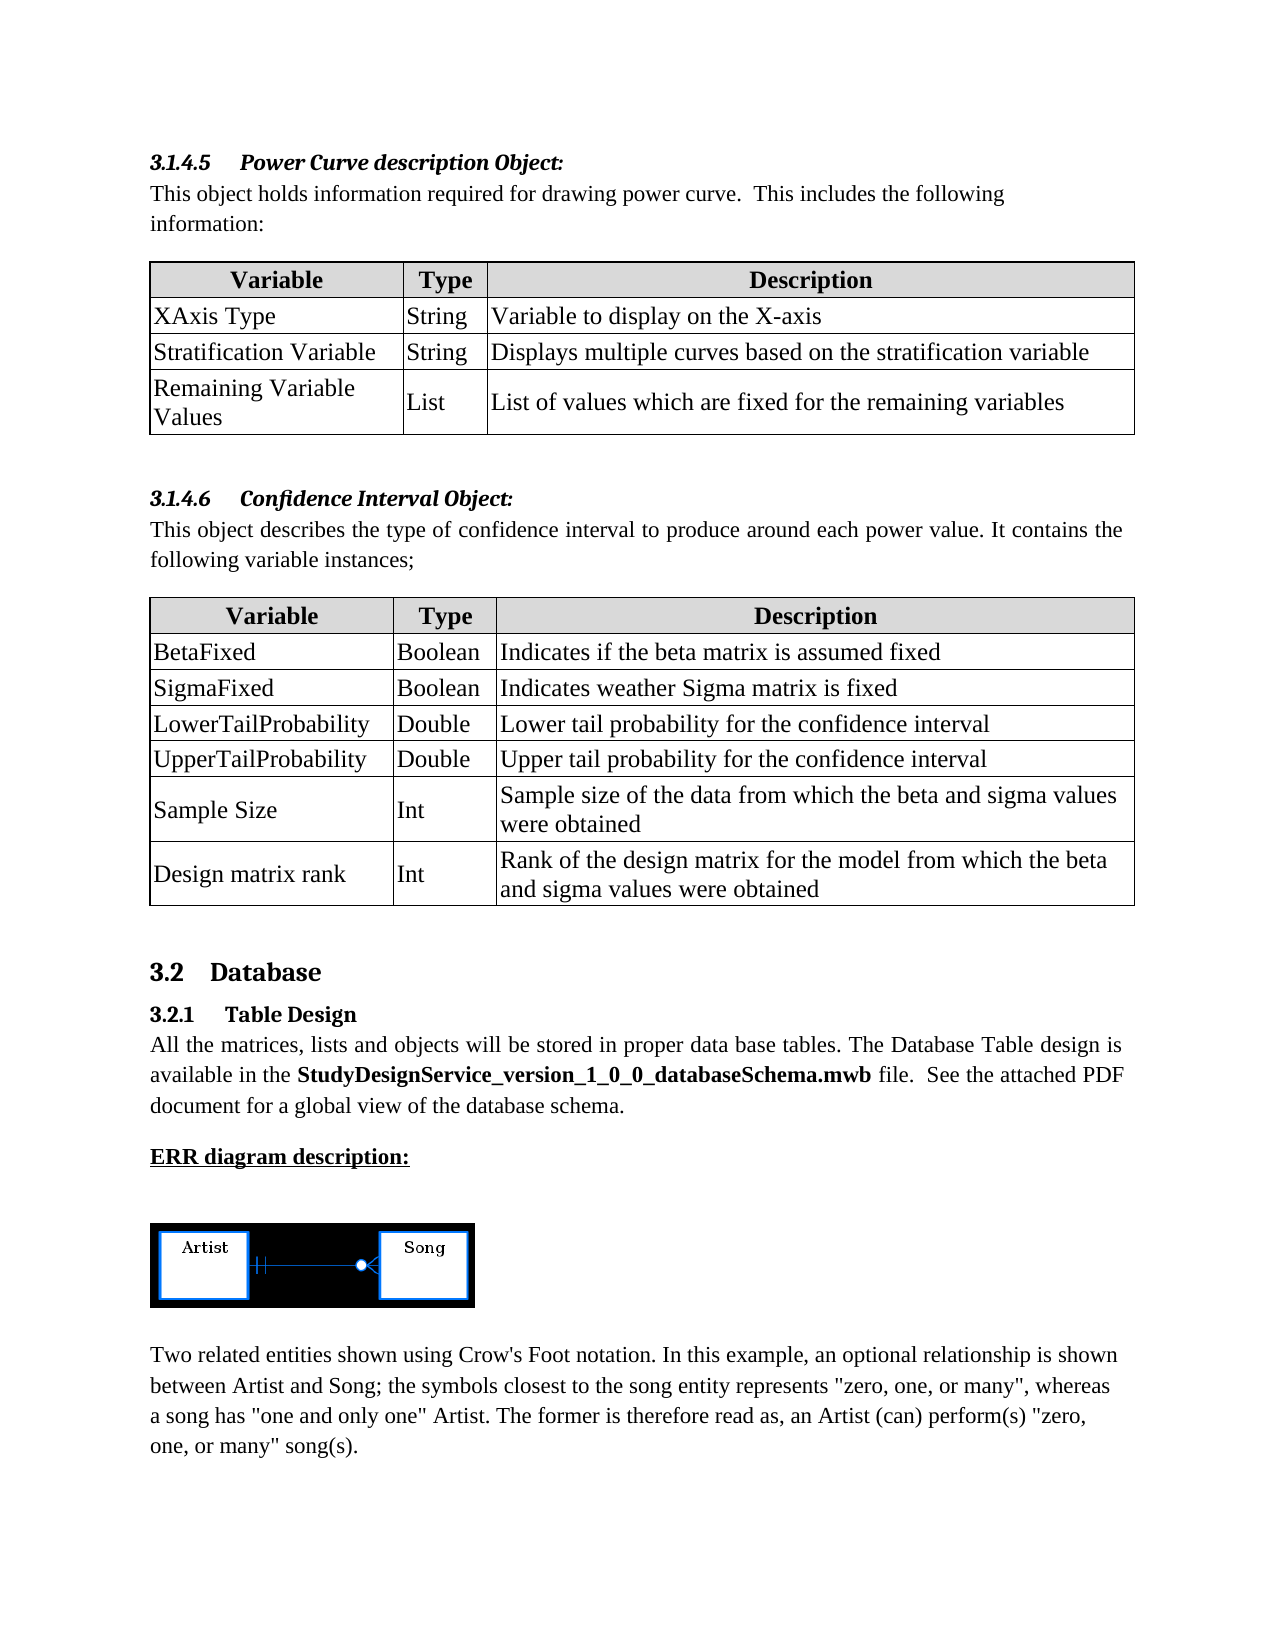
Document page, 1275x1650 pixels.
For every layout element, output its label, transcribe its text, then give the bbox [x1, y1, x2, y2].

table_header Description [488, 263, 1134, 297]
table_cell Double [394, 706, 496, 740]
table_cell Rank of the design matrix for the model from which the beta and sigma values were obtained [497, 842, 1134, 905]
table_cell List of values which are fixed for the remaining variables [488, 370, 1134, 433]
table_header Variable [151, 263, 403, 297]
table_cell String [404, 298, 487, 333]
subtitle Table Design [150, 1002, 1125, 1028]
subtitle Confidence Interval Object: [150, 486, 1125, 512]
table_cell Lower tail probability for the confidence interval [497, 706, 1134, 740]
text All the matrices, lists and objects will be stored in proper data base tables. The Database Table design is available in the StudyDesignService_version_1_0_0_databaseSchema.mwb file. See the attached PDF document for a global view of the database schema. [150, 1031, 1125, 1118]
table_cell Int [394, 842, 496, 905]
table_cell Double [394, 741, 496, 776]
table_header Variable [151, 598, 393, 633]
table_cell Boolean [394, 634, 496, 669]
table_cell Upper tail probability for the confidence interval [497, 741, 1134, 776]
table_header Type [404, 263, 487, 297]
table_cell Displays multiple curves based on the stratification variable [488, 334, 1134, 369]
table_cell Design matrix rank [151, 842, 393, 905]
table_cell BetaFixed [151, 634, 393, 669]
text ERR diagram description: [150, 1143, 1125, 1169]
picture [150, 1223, 475, 1308]
table_cell Variable to display on the X-axis [488, 298, 1134, 333]
subtitle Database [150, 957, 1125, 989]
table_cell List [404, 370, 487, 433]
table_cell LowerTailProbability [151, 706, 393, 740]
table_cell String [404, 334, 487, 369]
table_cell XAxis Type [151, 298, 403, 333]
subtitle Power Curve description Object: [150, 150, 1125, 176]
text This object holds information required for drawing power curve. This includes the following information: [150, 180, 1125, 237]
list Two related entities shown using Crow's Foot notation. In this example, an optional relationship is shown between Artist and Song; the symbols closest to the song entity represents "zero, one, or many", whereas a song has "one and only one" Artist. The former is therefore read as, an Artist (can) perform(s) "zero, one, or many" song(s). [150, 1341, 1125, 1458]
text This object describes the type of confidence interval to produce around each power value. It contains the following variable instances; [150, 516, 1125, 572]
table_cell Remaining Variable Values [151, 370, 403, 433]
table_cell Boolean [394, 670, 496, 704]
table_header Type [394, 598, 496, 633]
table_cell Int [394, 777, 496, 841]
table_cell Sample Size [151, 777, 393, 841]
table_header Description [497, 598, 1134, 633]
table_cell Indicates if the beta matrix is assumed fixed [497, 634, 1134, 669]
table_cell Indicates weather Sigma matrix is fixed [497, 670, 1134, 704]
table_cell UpperTailProbability [151, 741, 393, 776]
table_cell Stratification Variable [151, 334, 403, 369]
table_cell Sample size of the data from which the beta and sigma values were obtained [497, 777, 1134, 841]
table_cell SigmaFixed [151, 670, 393, 704]
